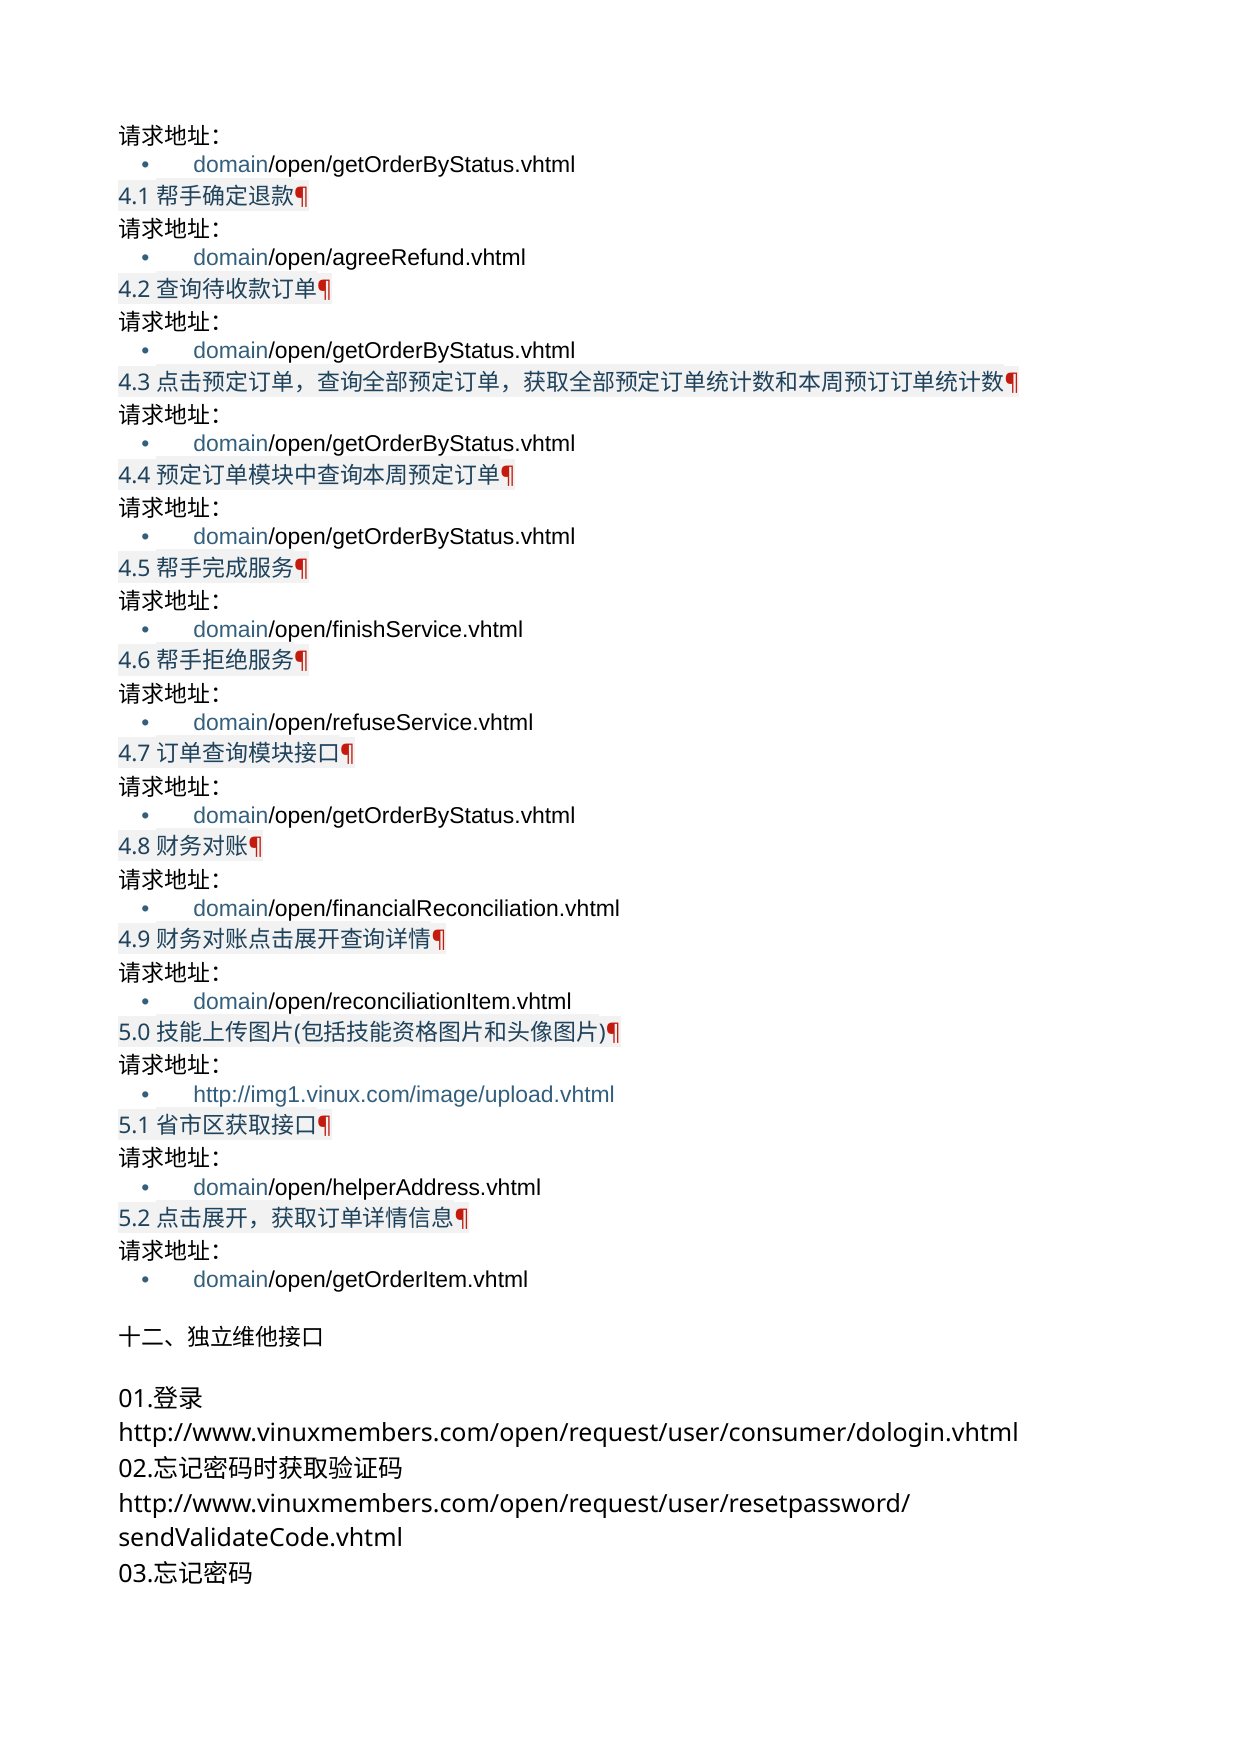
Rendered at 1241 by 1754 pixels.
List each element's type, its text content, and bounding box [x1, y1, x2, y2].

text 请求地址： [118, 1047, 1122, 1081]
text 十二、独立维他接口 [118, 1319, 1122, 1352]
text • domain/open/getOrderByStatus.vhtml [118, 337, 1122, 363]
text • domain/open/helperAddress.vhtml [118, 1173, 1122, 1200]
text • domain/open/financialReconciliation.vhtml [118, 895, 1122, 921]
text 4.8 财务对账¶ [248, 828, 1122, 861]
text 02.忘记密码时获取验证码 [118, 1449, 1122, 1485]
text 4.3 点击预定订单，查询全部预定订单，获取全部预定订单统计数和本周预订订单统计数¶ [118, 363, 1122, 397]
text 请求地址： [118, 768, 1122, 802]
text 5.0 技能上传图片(包括技能资格图片和头像图片)¶ [599, 1014, 1122, 1047]
text 4.9 财务对账点击展开查询详情¶ [431, 921, 1122, 954]
text 5.1 省市区获取接口¶ [317, 1107, 1122, 1140]
text 请求地址： [118, 1140, 1122, 1173]
text • domain/open/finishService.vhtml [118, 616, 1122, 642]
text 请求地址： [118, 211, 1122, 244]
text • domain/open/getOrderByStatus.vhtml [118, 802, 1122, 828]
text 请求地址： [118, 676, 1122, 709]
text • http://img1.vinux.com/image/upload.vhtml [118, 1081, 1122, 1107]
text 5.2 点击展开，获取订单详情信息¶ [454, 1200, 1122, 1233]
text 4.6 帮手拒绝服务¶ [294, 642, 1122, 676]
text 请求地址： [118, 954, 1122, 988]
text http://www.vinuxmembers.com/open/request/user/resetpassword/sendValidateCode.vhtml [118, 1485, 1122, 1553]
text 01.登录 [118, 1379, 1122, 1415]
text 请求地址： [118, 583, 1122, 616]
text • domain/open/agreeRefund.vhtml [118, 244, 1122, 271]
text 03.忘记密码 [118, 1553, 1122, 1589]
text 请求地址： [118, 397, 1122, 430]
text • domain/open/getOrderItem.vhtml [118, 1266, 1122, 1293]
text • domain/open/getOrderByStatus.vhtml [118, 523, 1122, 549]
text 4.1 帮手确定退款¶ [294, 178, 1122, 211]
text 请求地址： [118, 118, 1122, 151]
text 4.5 帮手完成服务¶ [294, 549, 1122, 583]
text • domain/open/getOrderByStatus.vhtml [118, 151, 1122, 178]
text • domain/open/refuseService.vhtml [118, 709, 1122, 735]
text 请求地址： [118, 304, 1122, 337]
text 请求地址： [118, 861, 1122, 895]
text 4.4 预定订单模块中查询本周预定订单¶ [500, 456, 1122, 490]
text 4.7 订单查询模块接口¶ [340, 735, 1122, 768]
text 请求地址： [118, 1233, 1122, 1266]
text 请求地址： [118, 490, 1122, 523]
text • domain/open/getOrderByStatus.vhtml [118, 430, 1122, 456]
text • domain/open/reconciliationItem.vhtml [118, 988, 1122, 1014]
text http://www.vinuxmembers.com/open/request/user/consumer/dologin.vhtml [118, 1415, 1122, 1449]
text 4.2 查询待收款订单¶ [317, 271, 1122, 304]
